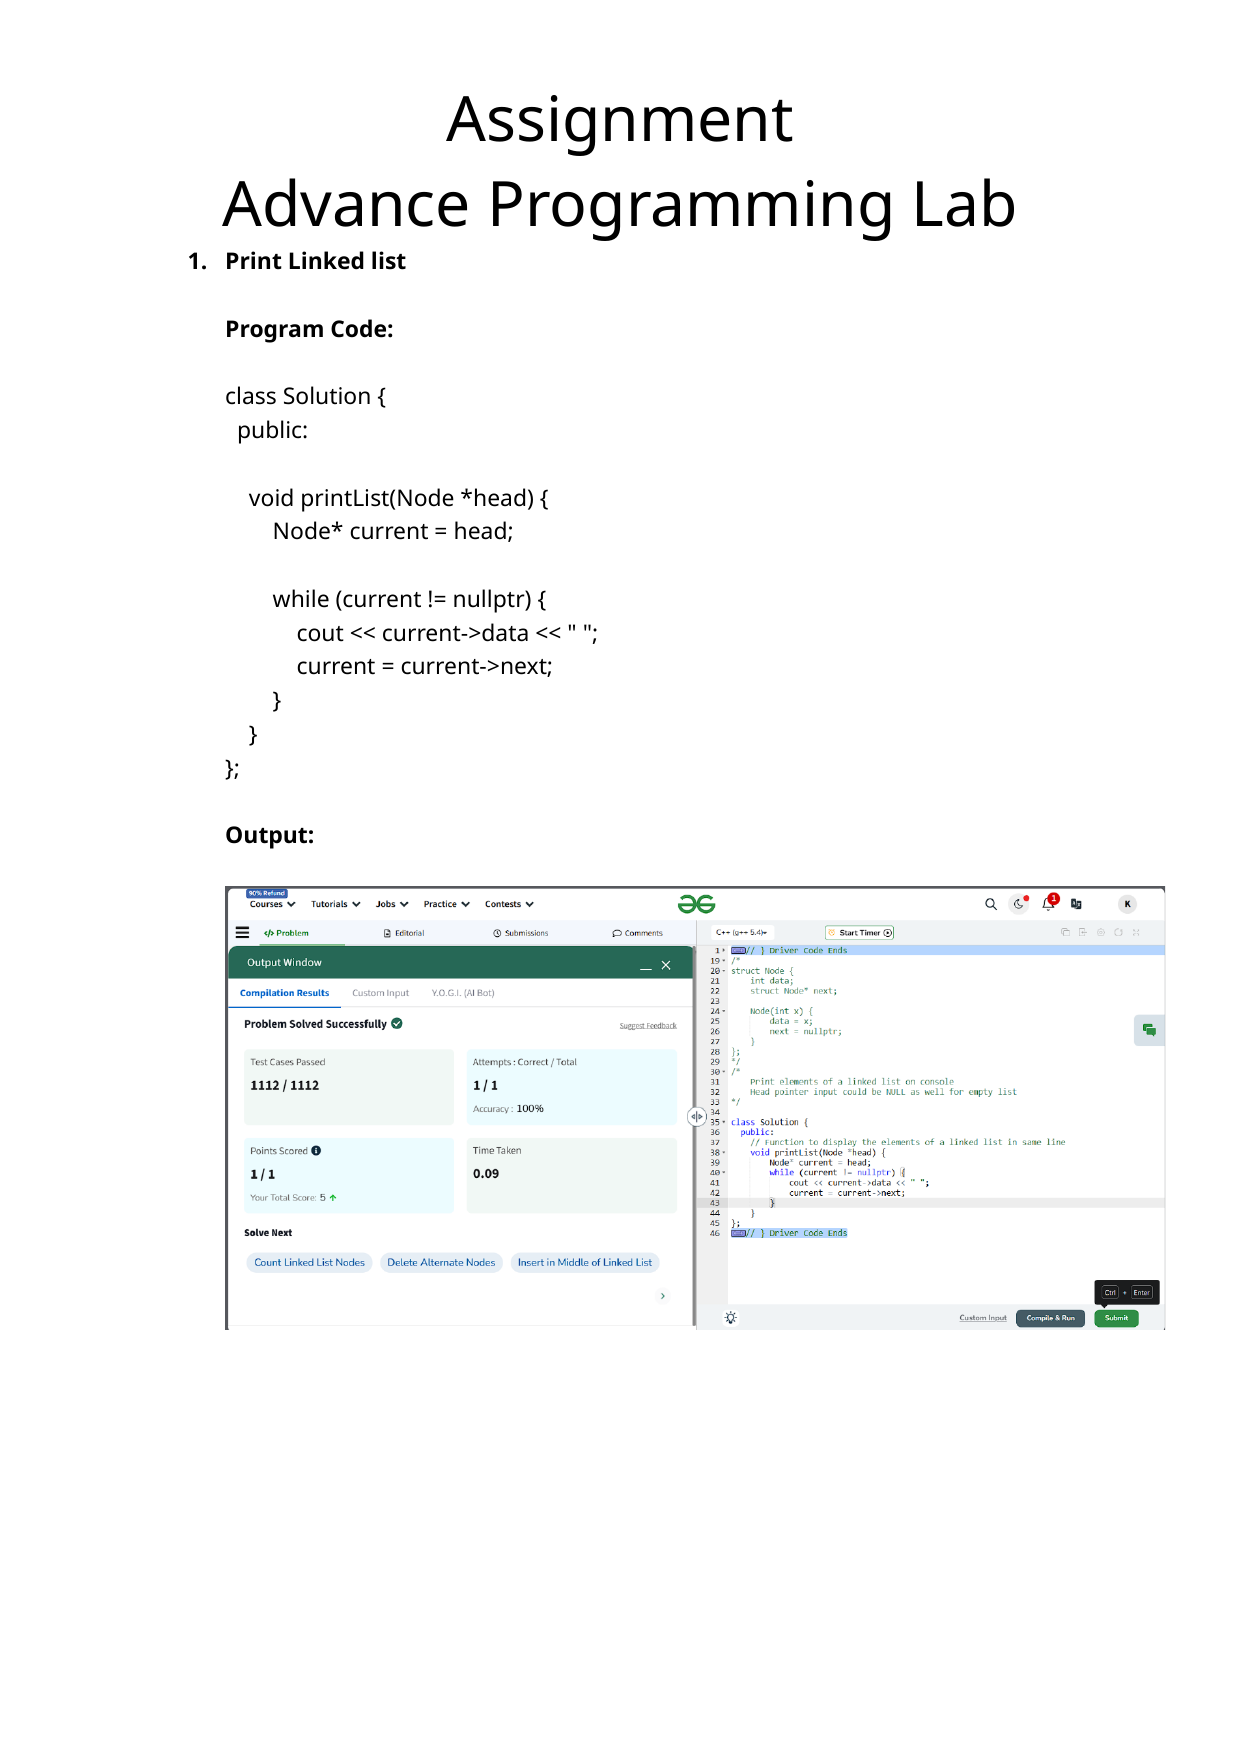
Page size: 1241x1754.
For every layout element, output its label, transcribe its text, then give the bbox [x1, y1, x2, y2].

list } [225, 684, 1090, 715]
list Print Linked list [187, 245, 1090, 276]
list current = current->next; [225, 650, 1090, 681]
list void printList(Node *head) { [225, 481, 1090, 513]
list } [225, 718, 1090, 749]
picture [225, 886, 1166, 1330]
list Output: [225, 819, 1090, 850]
list Node* current = head; [225, 515, 1090, 546]
list public: [225, 414, 1090, 445]
list cout << current->data << " "; [225, 616, 1090, 648]
list Program Code: [225, 313, 1090, 344]
list class Solution { [225, 380, 1090, 411]
list }; [225, 751, 1090, 783]
list while (current != nullptr) { [225, 583, 1090, 614]
